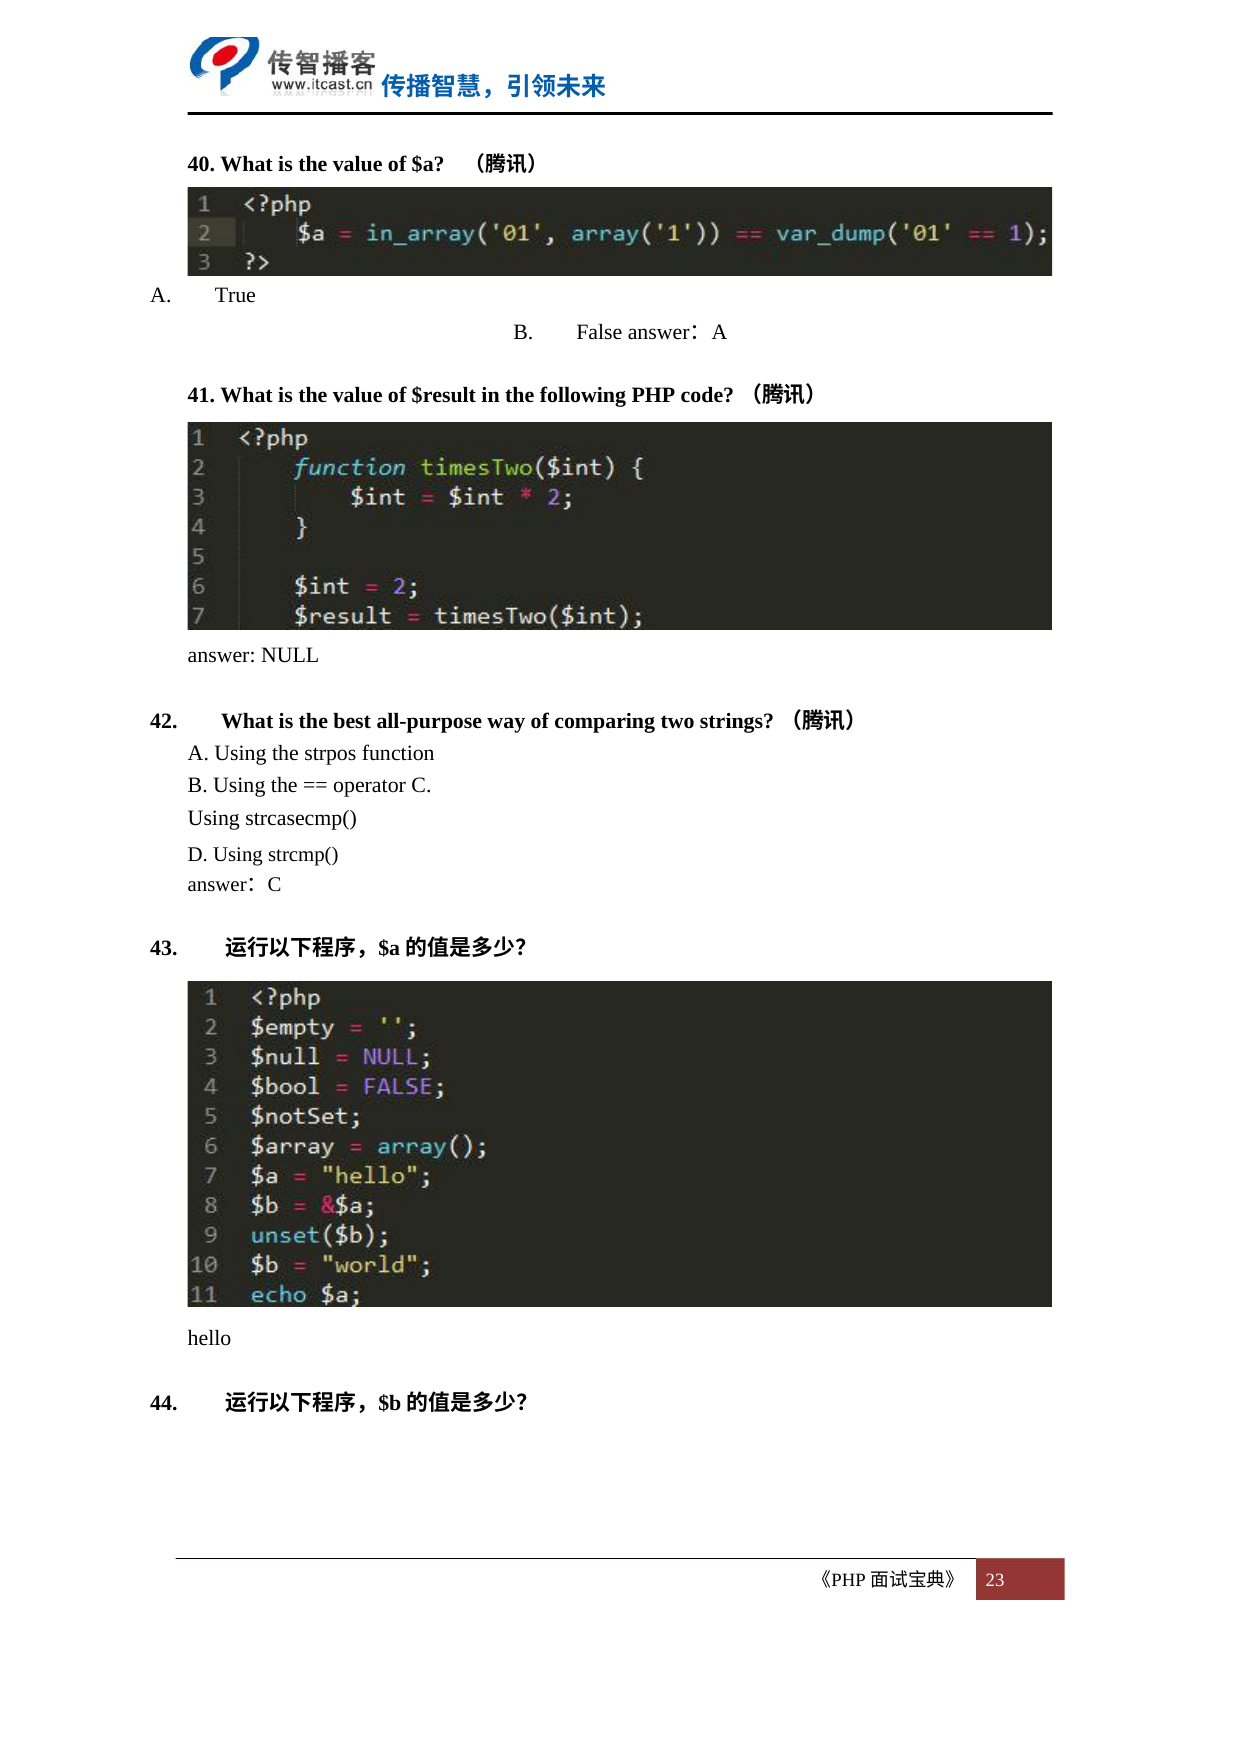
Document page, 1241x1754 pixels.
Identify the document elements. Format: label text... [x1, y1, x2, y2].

picture [187, 187, 1053, 276]
list False answer：A [150, 315, 1090, 345]
text 41. What is the value of $result in the following PHP code? （腾讯） [187, 382, 1090, 408]
text 40. What is the value of $a? （腾讯） [187, 150, 1090, 177]
text answer: NULL [187, 642, 1090, 667]
picture [189, 37, 375, 96]
text D. Using strcmp() answer：C [187, 837, 346, 898]
list 运行以下程序，$a 的值是多少？ [150, 934, 1090, 961]
picture [187, 981, 1052, 1307]
text 传播智慧，引领未来 [189, 37, 1090, 111]
list What is the best all-purpose way of comparing two strings? （腾讯） [150, 707, 1090, 733]
list True [150, 282, 1090, 308]
picture [175, 1557, 1065, 1600]
text A. Using the strpos function B. Using the == operator C. Using strcasecmp() [187, 740, 435, 830]
text 《PHP 面试宝典》 23 [812, 1568, 1090, 1591]
list 运行以下程序，$b 的值是多少？ [150, 1389, 1090, 1416]
picture [187, 422, 1052, 630]
text hello [187, 1325, 1090, 1350]
